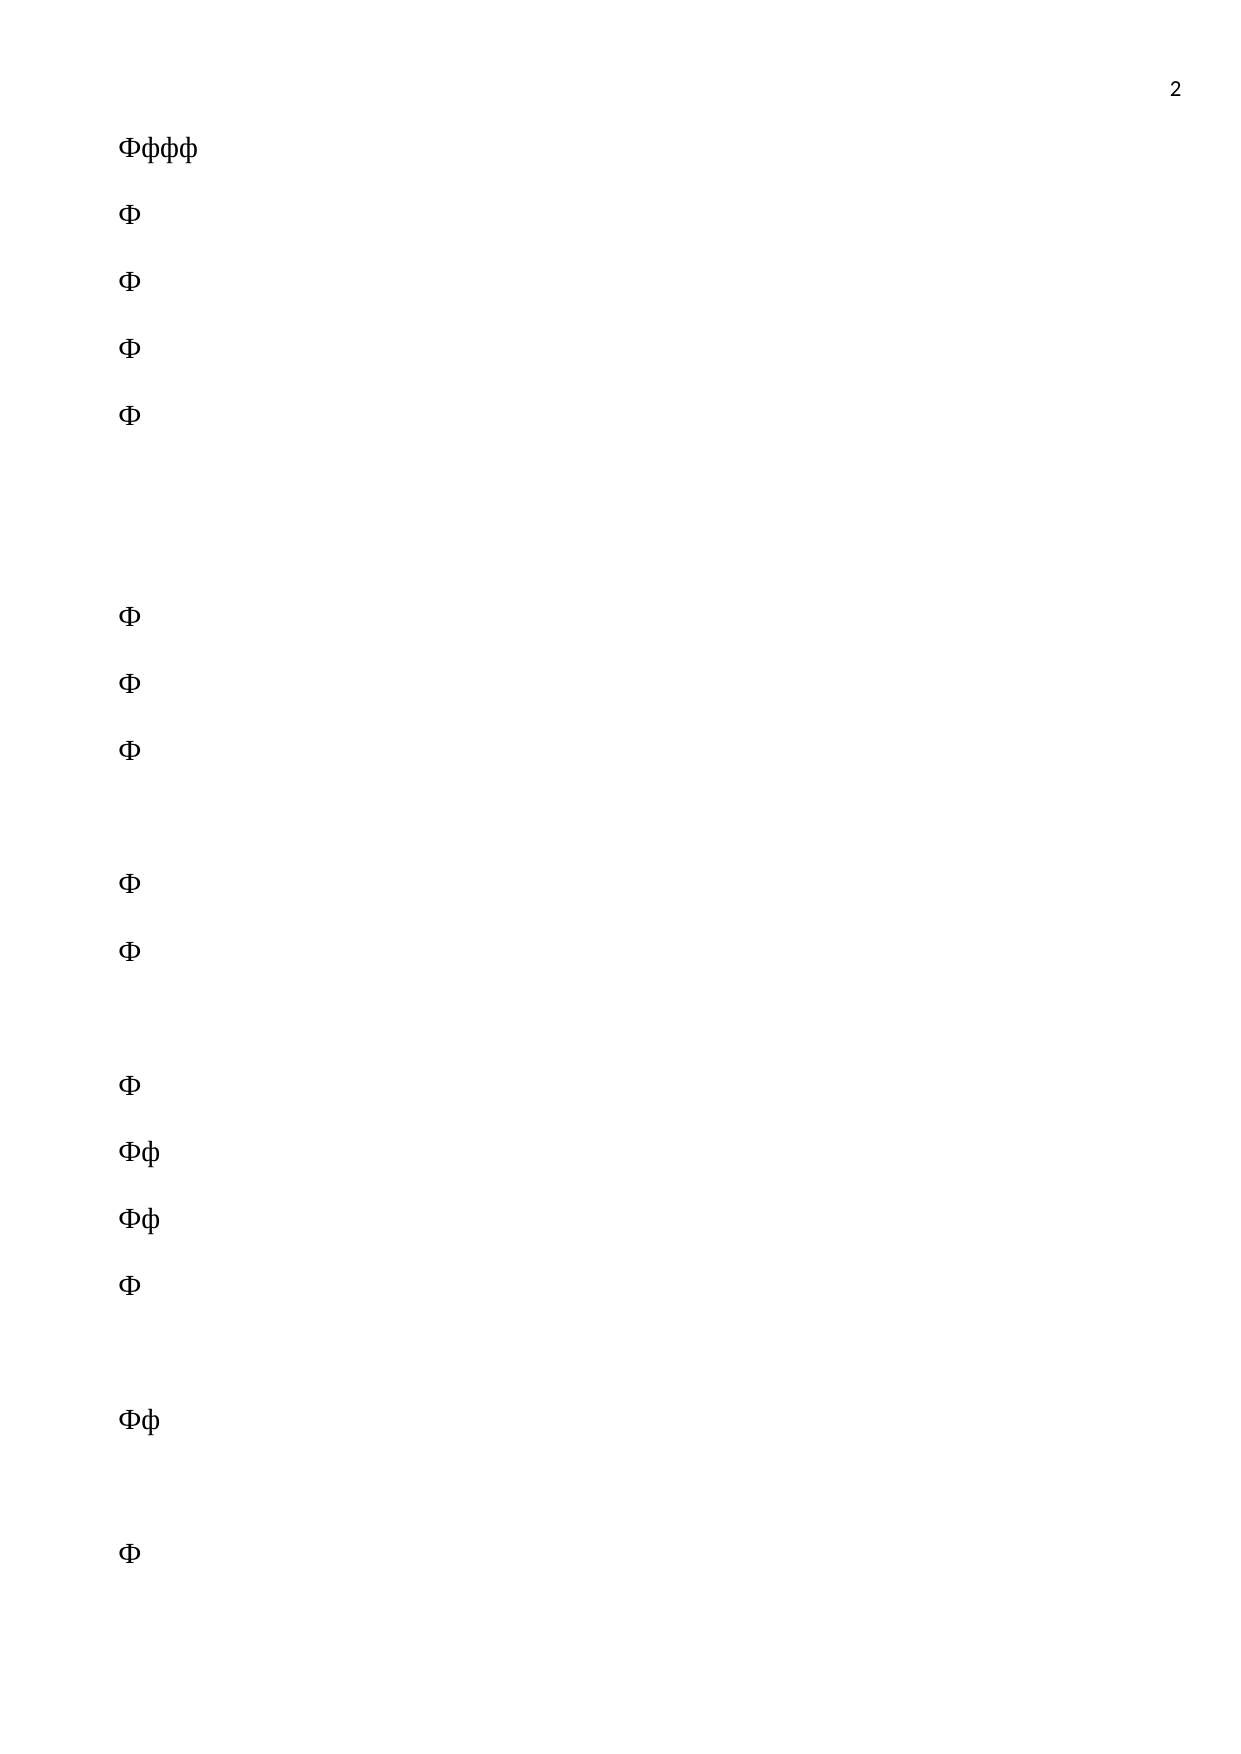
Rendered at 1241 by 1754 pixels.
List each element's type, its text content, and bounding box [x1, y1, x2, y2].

text Ф [118, 599, 1181, 632]
text Фф [118, 1202, 1181, 1235]
text Ф [118, 1268, 1181, 1302]
text Ф [118, 1536, 1181, 1570]
text Фф [118, 1134, 1181, 1168]
text Ф [118, 331, 1181, 364]
text Ф [118, 733, 1181, 766]
text Ф [118, 867, 1181, 900]
text Фффф [118, 130, 1181, 163]
text Ф [118, 398, 1181, 431]
text Ф [118, 1068, 1181, 1101]
text Ф [118, 197, 1181, 230]
text Ф [118, 934, 1181, 967]
text Ф [118, 264, 1181, 297]
text Ф [118, 666, 1181, 699]
text Фф [118, 1402, 1181, 1436]
